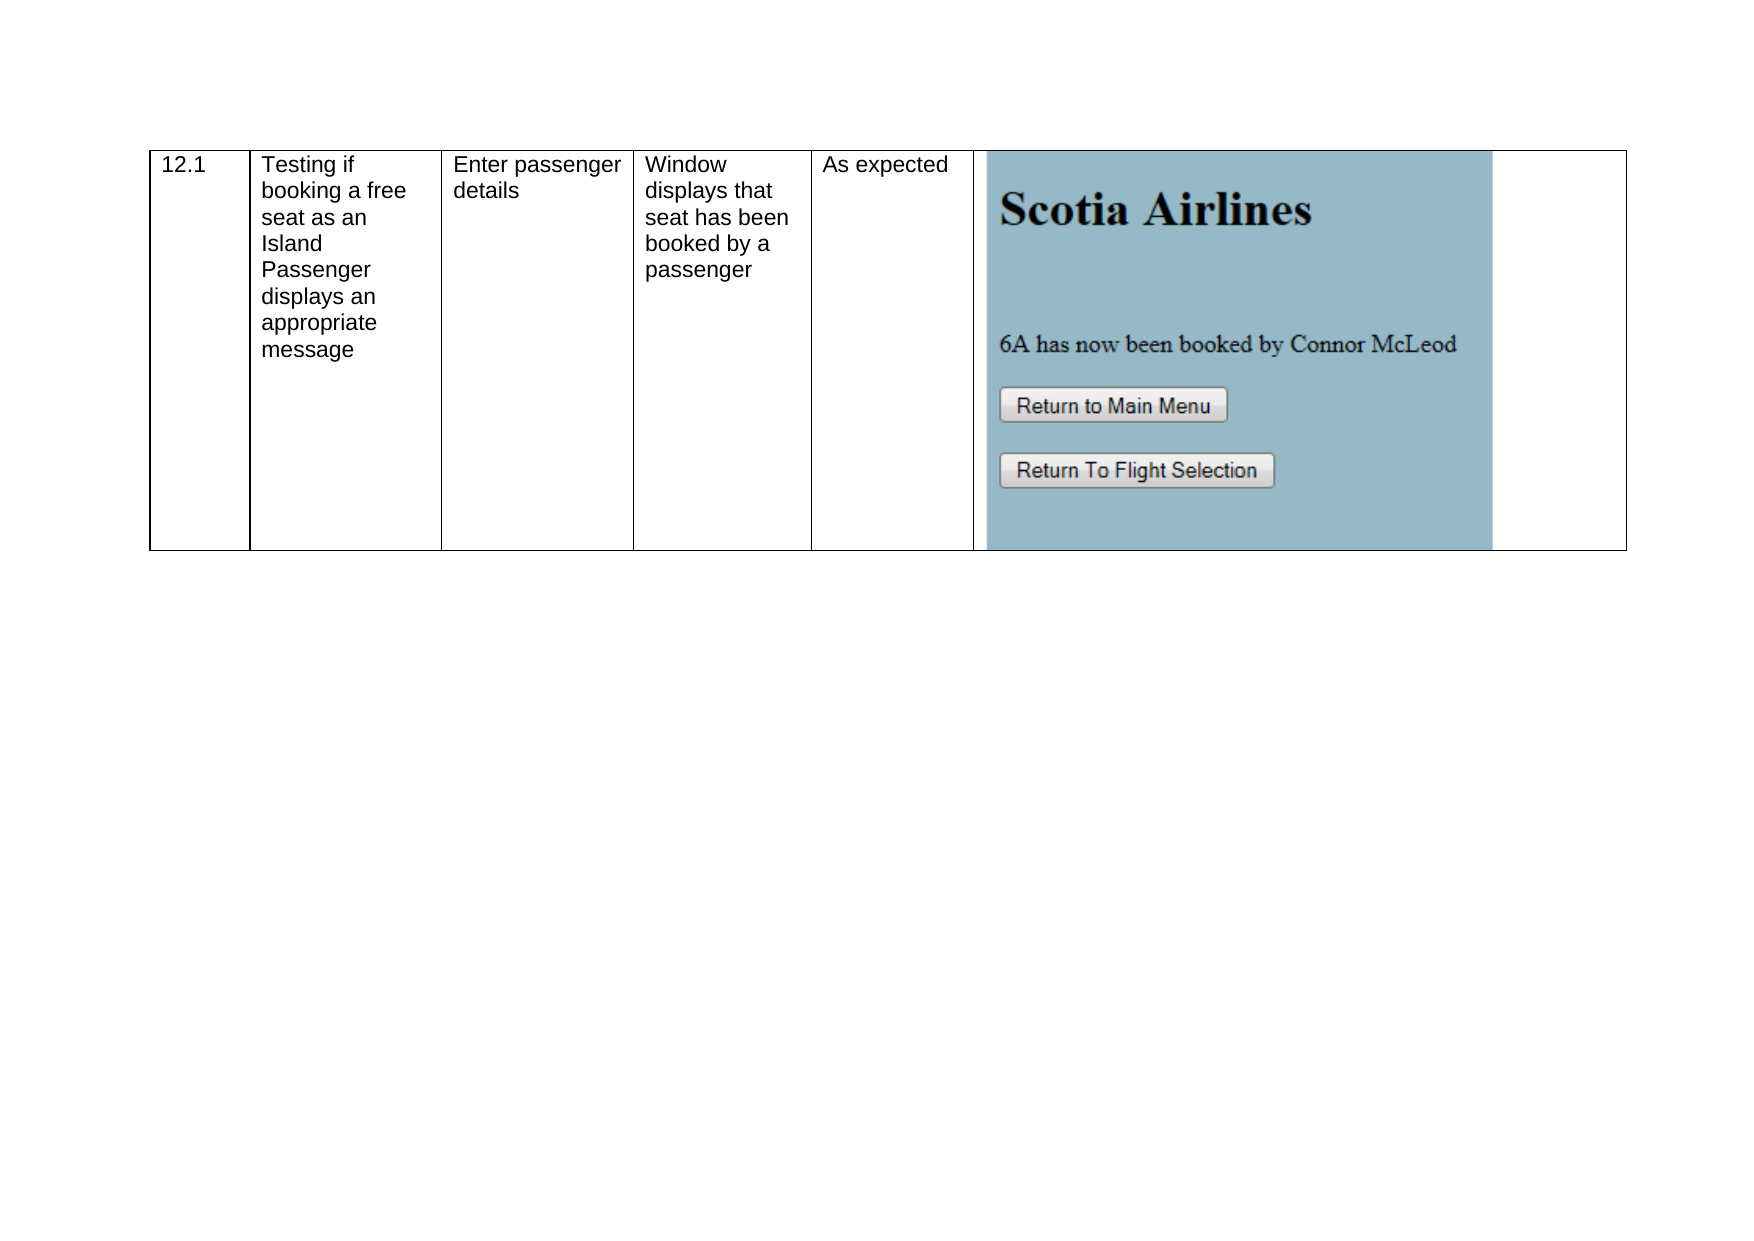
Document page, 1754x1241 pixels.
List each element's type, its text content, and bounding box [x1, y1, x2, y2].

picture [984, 151, 1493, 550]
table_cell Testing if booking a free seat as an Island Passenger displays an appropriate message [251, 151, 441, 549]
table_cell [1493, 151, 1626, 549]
table_cell As expected [812, 151, 973, 549]
table_cell Window displays that seat has been booked by a passenger [634, 151, 811, 549]
table_cell Enter passenger details [442, 151, 633, 549]
table_cell 12.1 [151, 151, 249, 549]
table_cell [974, 151, 984, 549]
